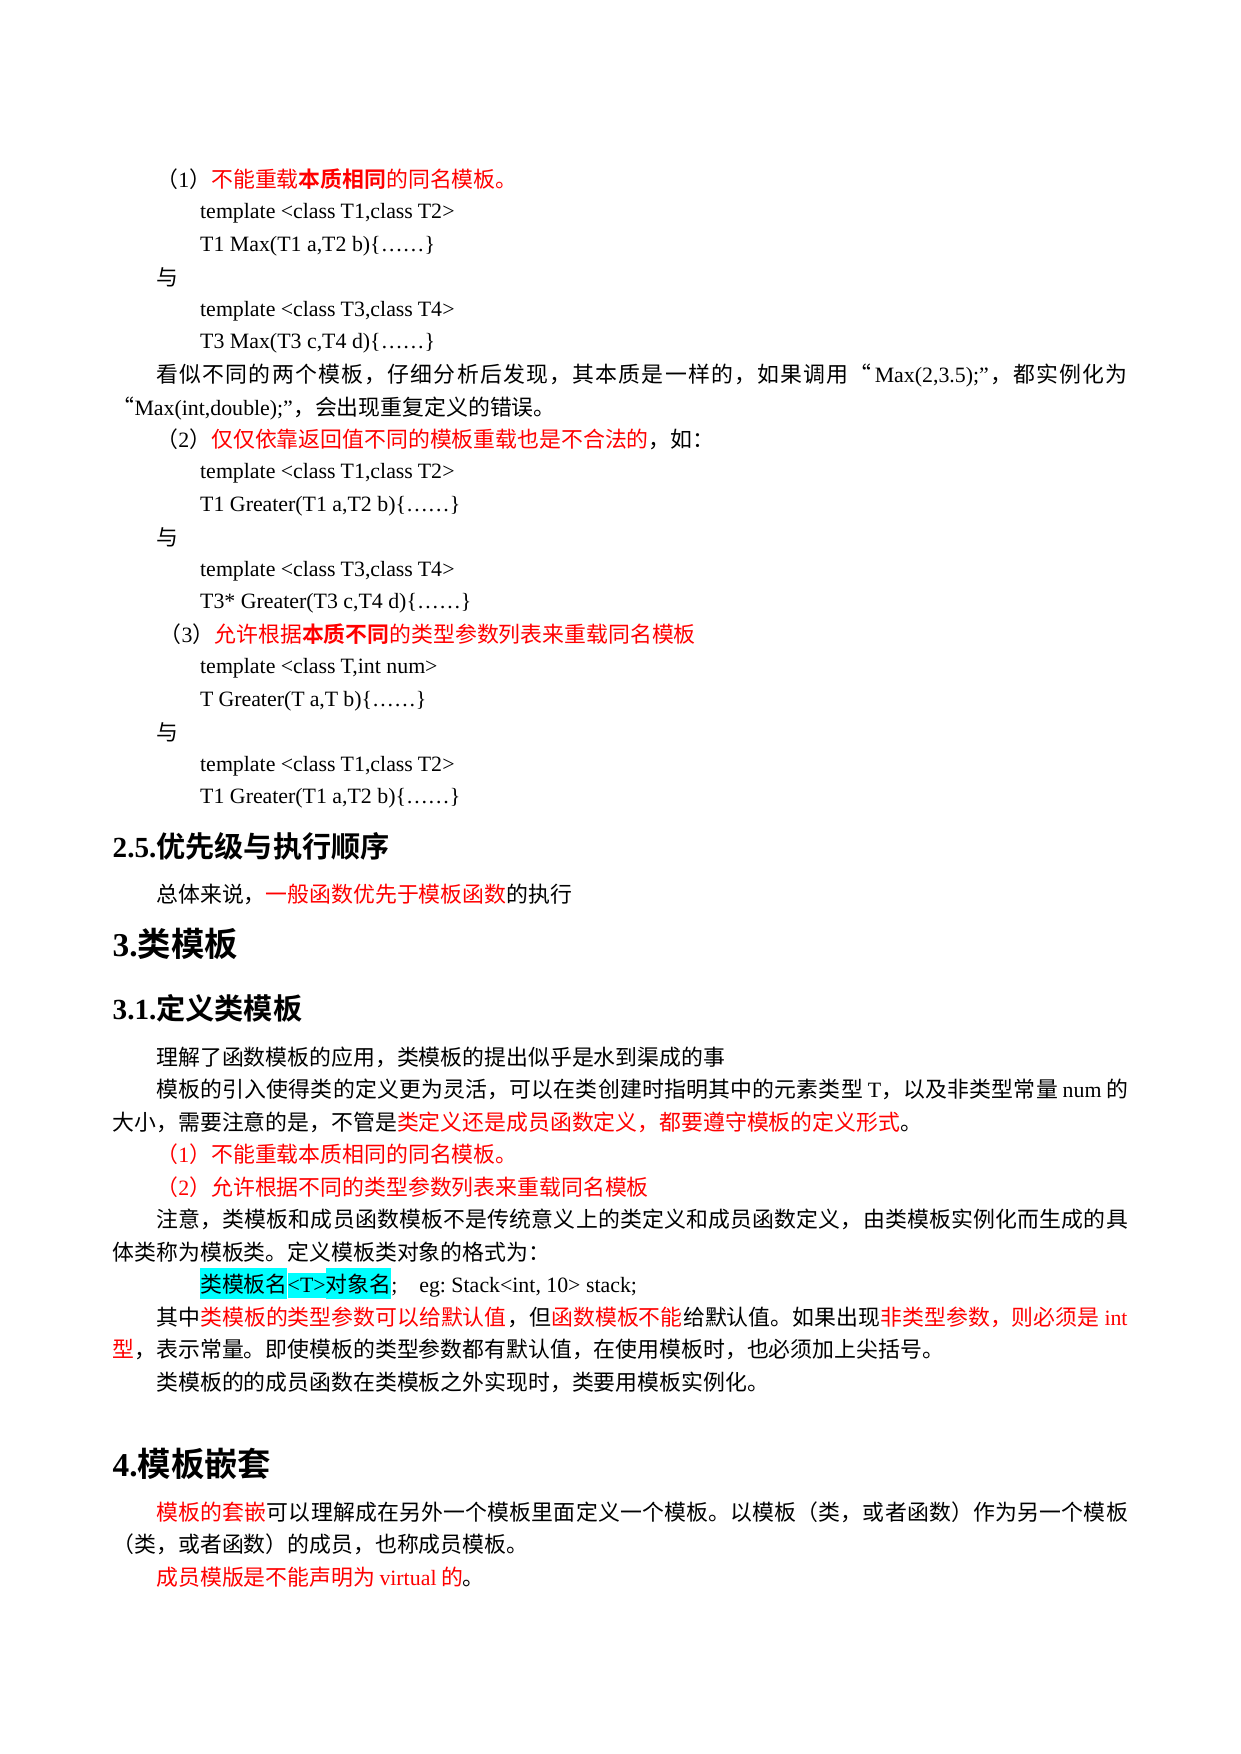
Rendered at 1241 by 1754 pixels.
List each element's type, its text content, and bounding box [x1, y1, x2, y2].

text 模板的引入使得类的定义更为灵活，可以在类创建时指明其中的元素类型T，以及非类型常量num的大小，需要注意的是，不管是类定义还是成员函数定义，都要遵守模板的定义形式。 [112, 1072, 1128, 1137]
text template <class T1,class T2> [112, 194, 1128, 227]
text template <class T1,class T2> [112, 747, 1128, 779]
text （3）允许根据本质不同的类型参数列表来重载同名模板 [112, 617, 1128, 649]
text （1）不能重载本质相同的同名模板。 [112, 162, 1128, 194]
text （1）不能重载本质相同的同名模板。 [112, 1137, 1128, 1169]
subtitle 2.5.优先级与执行顺序 [112, 812, 1128, 877]
text 与 [112, 519, 1128, 552]
subtitle 3.1.定义类模板 [112, 974, 1128, 1039]
text T3 Max(T3 c,T4 d){……} [112, 324, 1128, 357]
text 看似不同的两个模板，仔细分析后发现，其本质是一样的，如果调用“Max(2,3.5);”，都实例化为“Max(int,double);”，会出现重复定义的错误。 [112, 357, 1128, 422]
text 类模板名<T>对象名; eg: Stack<int, 10> stack; [112, 1267, 1128, 1299]
text T3* Greater(T3 c,T4 d){……} [112, 584, 1128, 617]
text 其中类模板的类型参数可以给默认值，但函数模板不能给默认值。如果出现非类型参数，则必须是int型，表示常量。即使模板的类型参数都有默认值，在使用模板时，也必须加上尖括号。 [112, 1299, 1128, 1364]
text template <class T,int num> [112, 649, 1128, 682]
text 与 [112, 714, 1128, 747]
text 模板的套嵌可以理解成在另外一个模板里面定义一个模板。以模板（类，或者函数）作为另一个模板（类，或者函数）的成员，也称成员模板。 [112, 1494, 1128, 1559]
subtitle 3.类模板 [112, 909, 1128, 974]
text （2）允许根据不同的类型参数列表来重载同名模板 [112, 1169, 1128, 1202]
text template <class T3,class T4> [112, 552, 1128, 584]
text 类模板的的成员函数在类模板之外实现时，类要用模板实例化。 [112, 1364, 1128, 1397]
text T1 Greater(T1 a,T2 b){……} [112, 779, 1128, 812]
text 成员模版是不能声明为virtual的。 [112, 1559, 1128, 1592]
text 注意，类模板和成员函数模板不是传统意义上的类定义和成员函数定义，由类模板实例化而生成的具体类称为模板类。定义模板类对象的格式为： [112, 1202, 1128, 1267]
text 理解了函数模板的应用，类模板的提出似乎是水到渠成的事 [112, 1039, 1128, 1072]
text （2）仅仅依靠返回值不同的模板重载也是不合法的，如： [112, 422, 1128, 454]
text template <class T1,class T2> [112, 454, 1128, 487]
text 与 [112, 259, 1128, 292]
text 总体来说，一般函数优先于模板函数的执行 [112, 877, 1128, 909]
text template <class T3,class T4> [112, 292, 1128, 324]
text T Greater(T a,T b){……} [112, 682, 1128, 714]
subtitle 4.模板嵌套 [112, 1429, 1128, 1494]
text T1 Max(T1 a,T2 b){……} [112, 227, 1128, 259]
text T1 Greater(T1 a,T2 b){……} [112, 487, 1128, 519]
